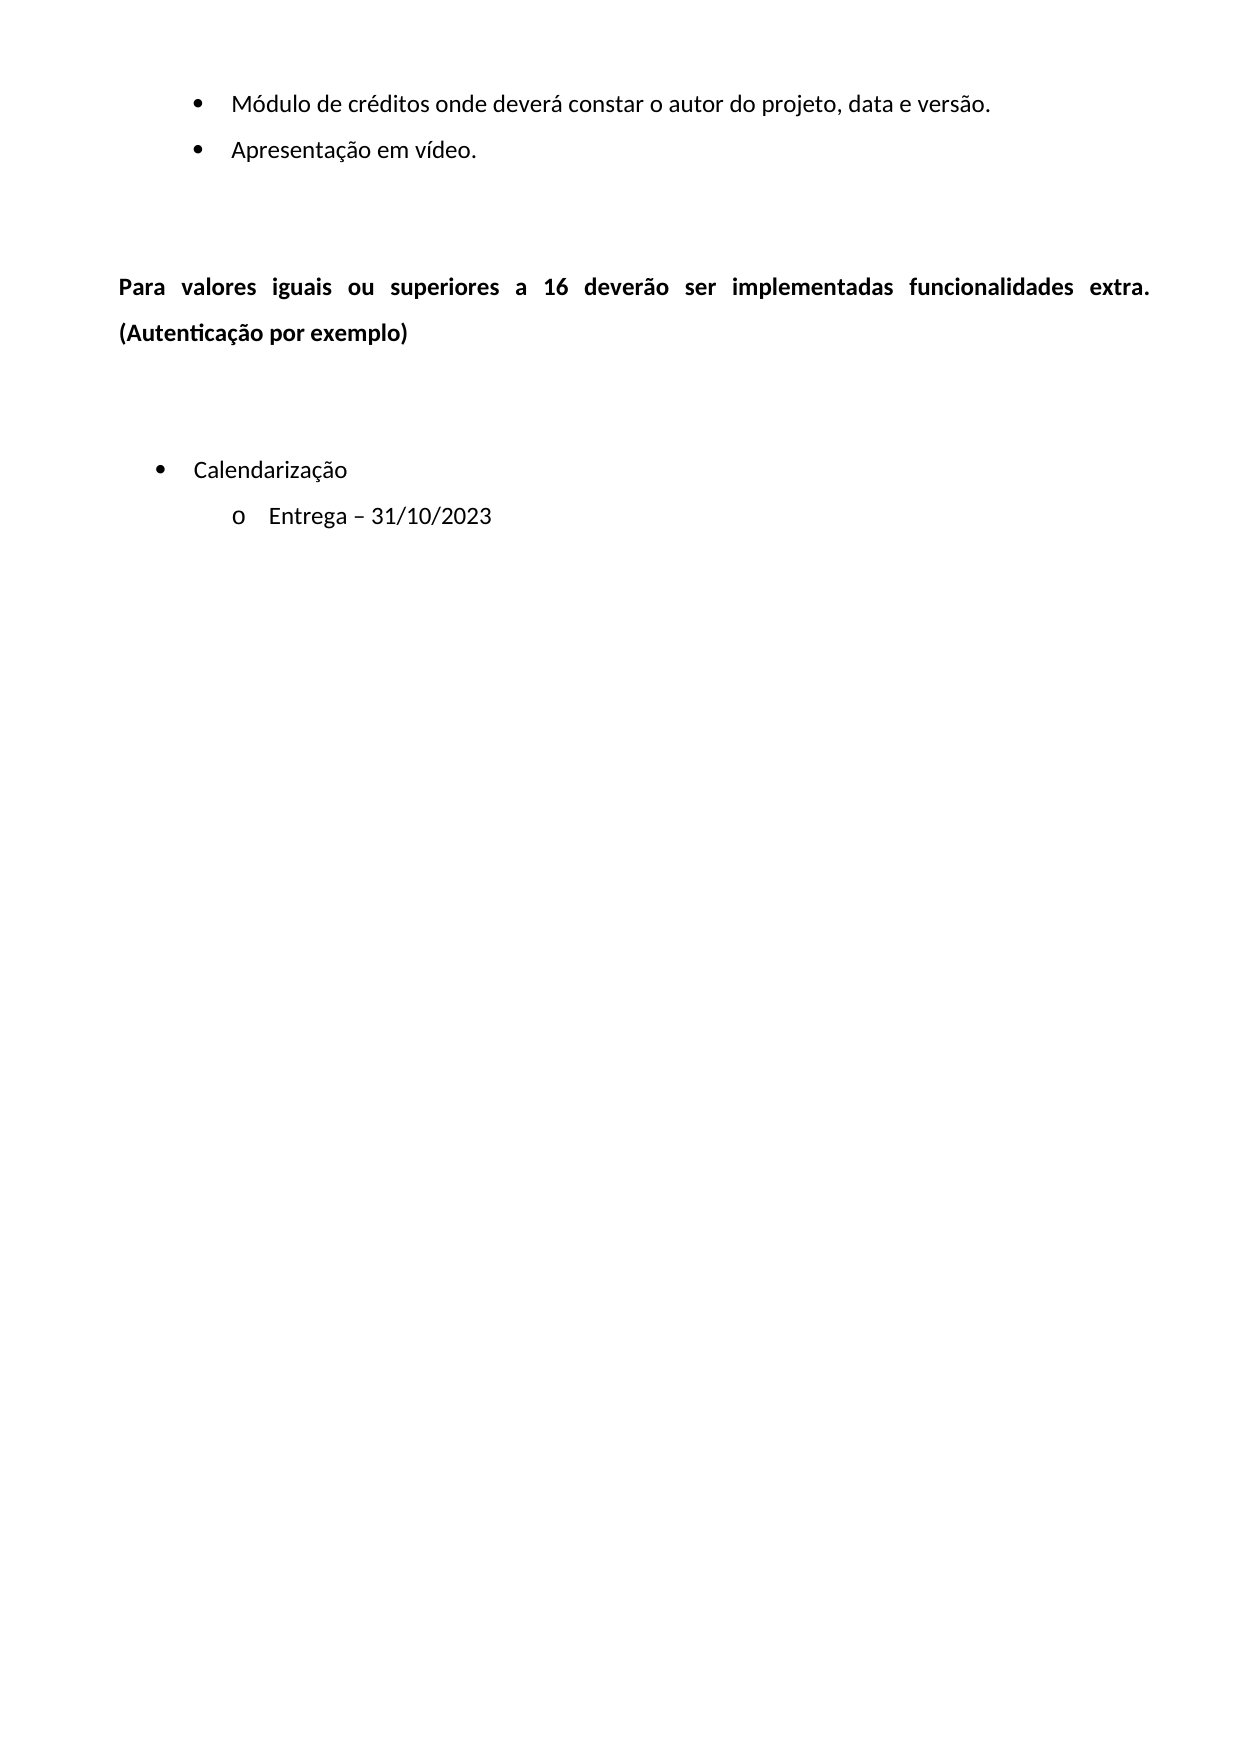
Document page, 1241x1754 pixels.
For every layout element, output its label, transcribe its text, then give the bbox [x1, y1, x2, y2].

list Calendarização [156, 454, 1152, 485]
list Entrega – 31/10/2023 [231, 500, 1152, 532]
text Para valores iguais ou superiores a 16 deverão ser implementadas funcionalidades extra. (Autenticação por exemplo) [119, 272, 1152, 348]
list Apresentação em vídeo. [194, 134, 1152, 165]
list Módulo de créditos onde deverá constar o autor do projeto, data e versão. [194, 89, 1152, 119]
